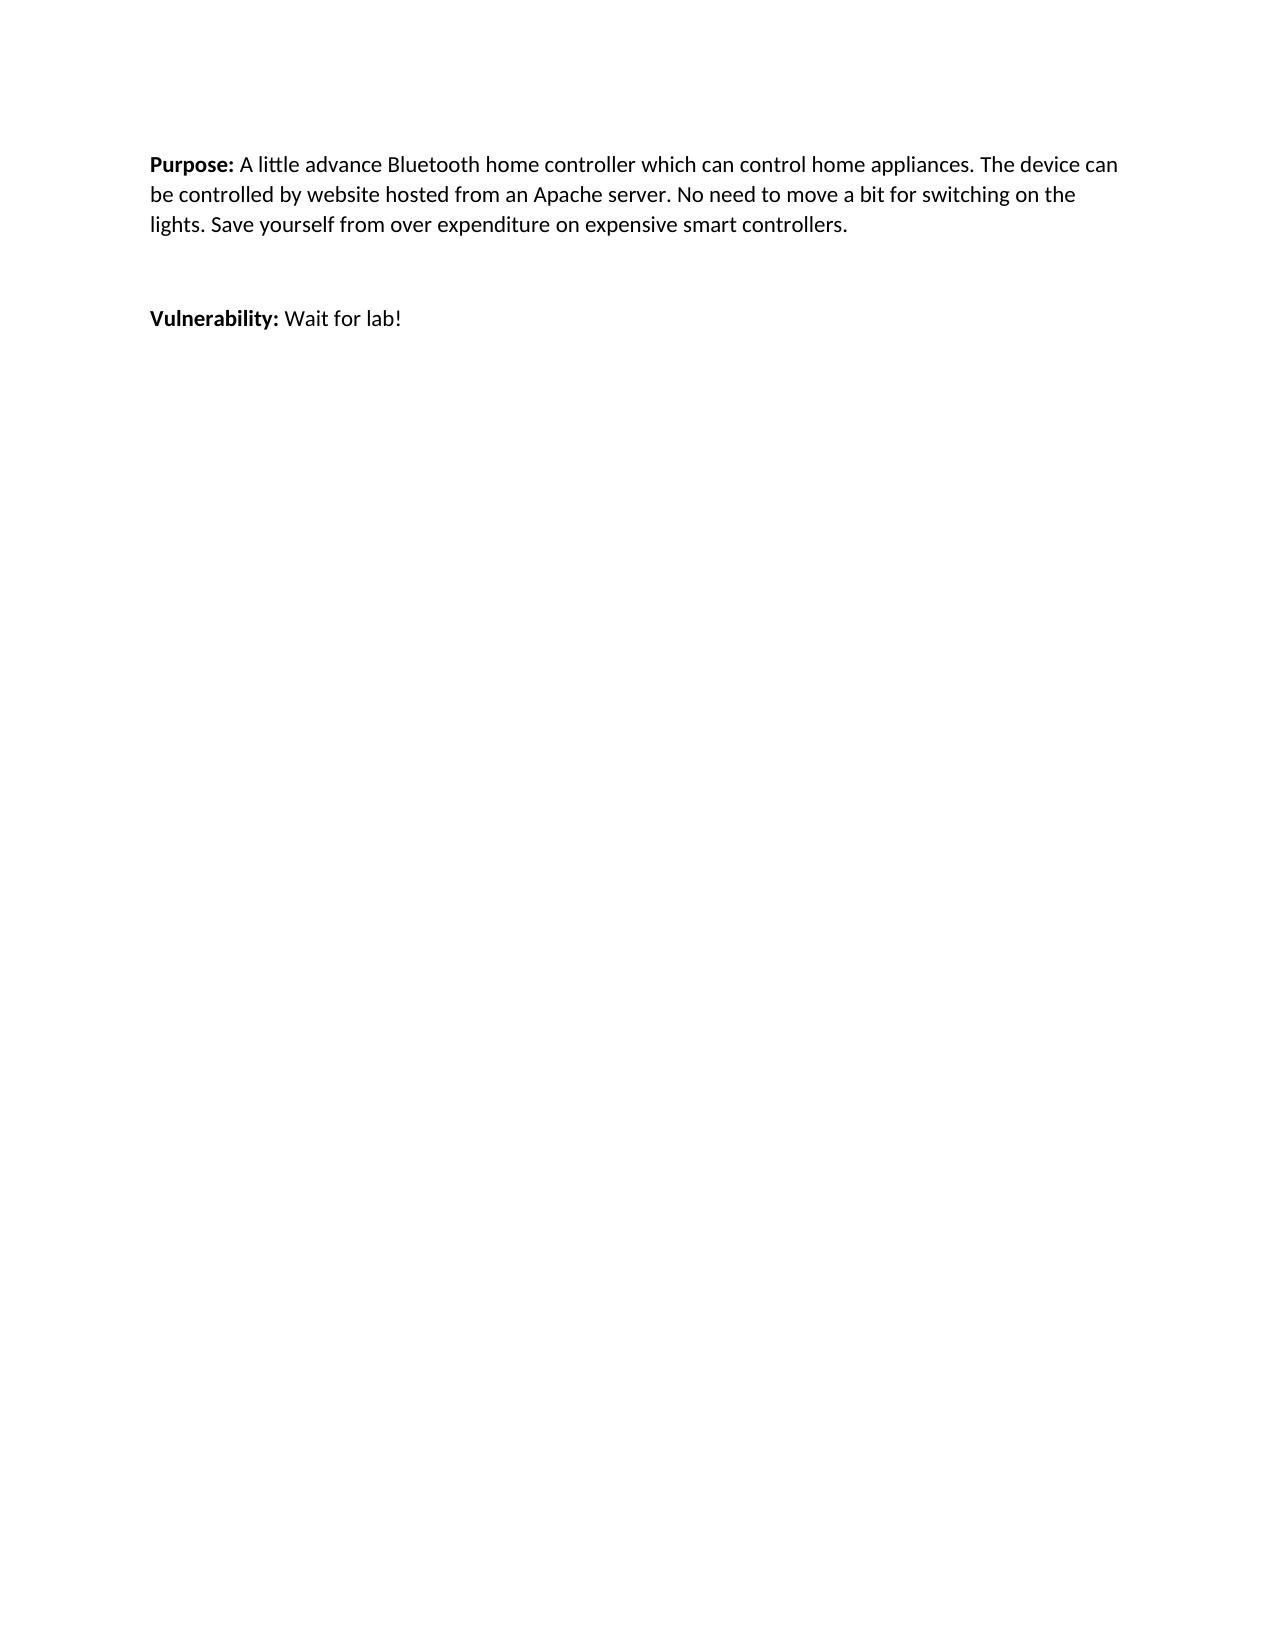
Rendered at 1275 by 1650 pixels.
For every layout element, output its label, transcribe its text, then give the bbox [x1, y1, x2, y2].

text Purpose: A little advance Bluetooth home controller which can control home appliances. The device can be controlled by website hosted from an Apache server. No need to move a bit for switching on the lights. Save yourself from over expenditure on expensive smart controllers. [150, 150, 1125, 238]
text Vulnerability: Wait for lab! [150, 304, 1125, 332]
